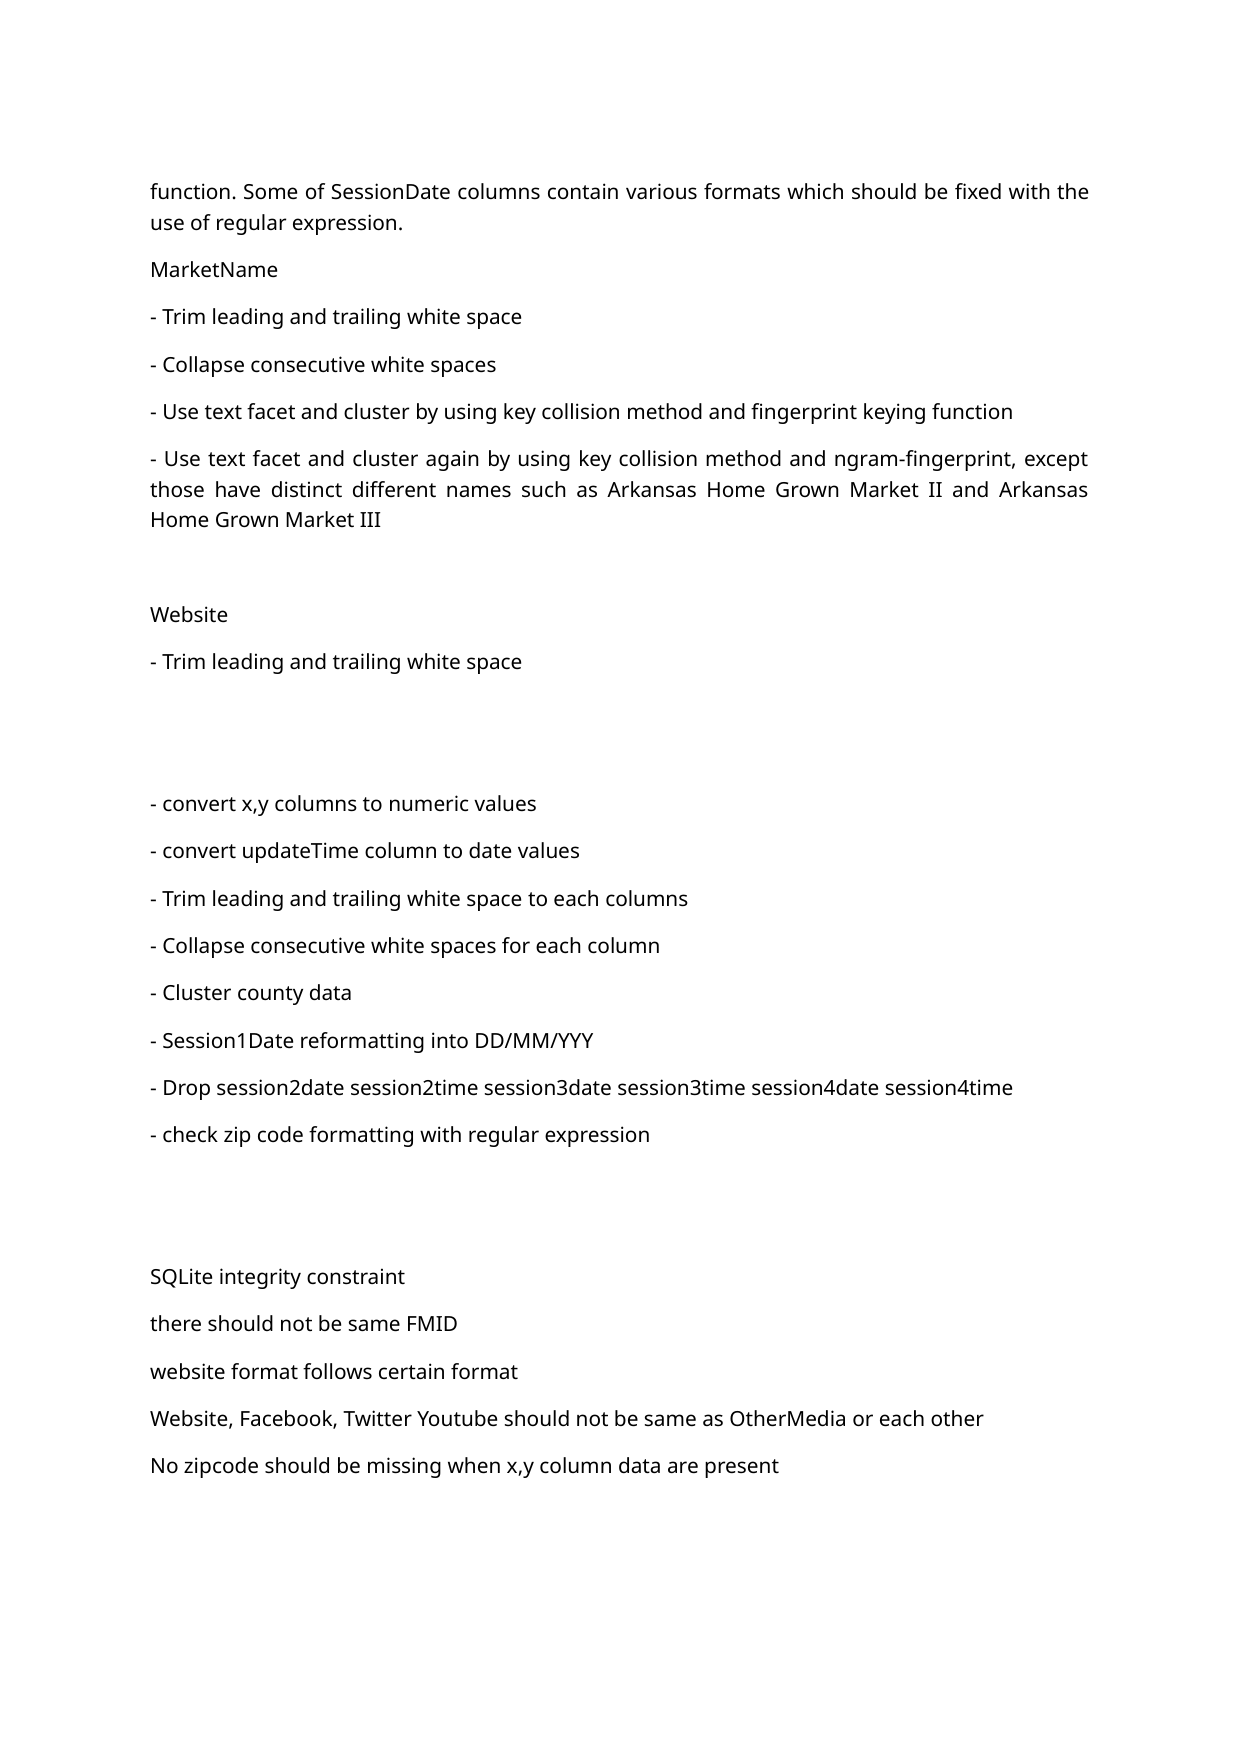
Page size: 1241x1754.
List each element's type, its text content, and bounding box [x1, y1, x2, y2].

list No zipcode should be missing when x,y column data are present [150, 1451, 1090, 1480]
list - Collapse consecutive white spaces [150, 350, 1090, 378]
list - Drop session2date session2time session3date session3time session4date session4time [150, 1073, 1090, 1101]
list Website [150, 600, 1090, 628]
list - Collapse consecutive white spaces for each column [150, 931, 1090, 959]
list - Use text facet and cluster again by using key collision method and ngram-fingerprint, except those have distinct different names such as Arkansas Home Grown Market II and Arkansas Home Grown Market III [150, 444, 1090, 534]
list - Trim leading and trailing white space to each columns [150, 884, 1090, 912]
list Website, Facebook, Twitter Youtube should not be same as OtherMedia or each other [150, 1404, 1090, 1432]
list - Trim leading and trailing white space [150, 647, 1090, 676]
list - convert x,y columns to numeric values [150, 789, 1090, 818]
list - convert updateTime column to date values [150, 837, 1090, 865]
list website format follows certain format [150, 1357, 1090, 1385]
list - Session1Date reformatting into DD/MM/YYY [150, 1026, 1090, 1054]
list MarketName [150, 255, 1090, 283]
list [150, 177, 1090, 236]
list - Cluster county data [150, 978, 1090, 1007]
list there should not be same FMID [150, 1309, 1090, 1338]
list - Use text facet and cluster by using key collision method and fingerprint keying function [150, 397, 1090, 425]
list - Trim leading and trailing white space [150, 302, 1090, 331]
list SQLite integrity constraint [150, 1262, 1090, 1291]
list - check zip code formatting with regular expression [150, 1120, 1090, 1149]
